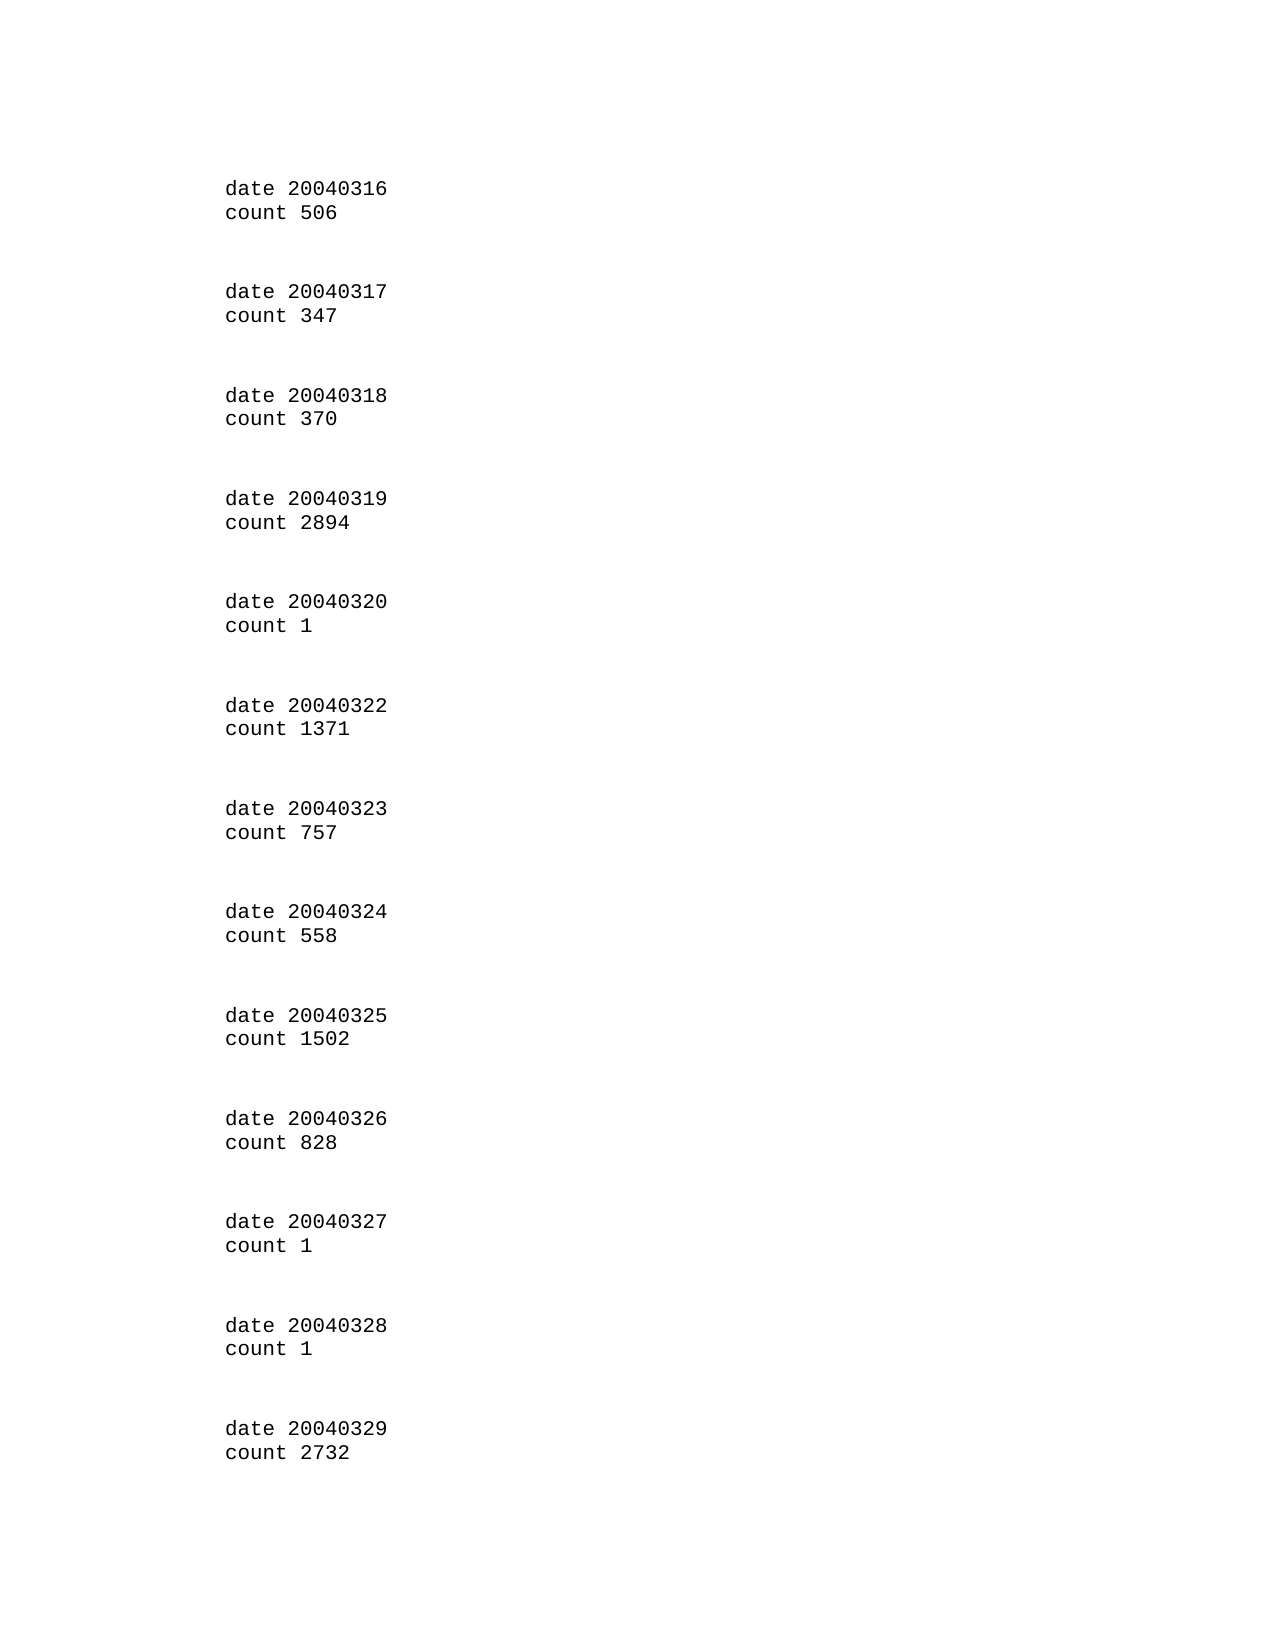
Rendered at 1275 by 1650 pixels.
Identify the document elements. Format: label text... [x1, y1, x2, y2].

text count 1 [150, 1235, 1125, 1259]
text date 20040327 [150, 1211, 1125, 1235]
text date 20040329 [150, 1418, 1125, 1442]
text date 20040325 [150, 1005, 1125, 1028]
text date 20040319 [150, 488, 1125, 512]
text count 347 [150, 305, 1125, 329]
text date 20040320 [150, 591, 1125, 615]
text date 20040324 [150, 901, 1125, 925]
text count 1 [150, 1338, 1125, 1362]
text date 20040323 [150, 798, 1125, 822]
text count 1 [150, 615, 1125, 639]
text count 2732 [150, 1442, 1125, 1465]
text count 828 [150, 1132, 1125, 1155]
text date 20040318 [150, 385, 1125, 408]
text count 1502 [150, 1028, 1125, 1052]
text count 1371 [150, 718, 1125, 742]
text count 2894 [150, 512, 1125, 535]
text date 20040322 [150, 695, 1125, 718]
text date 20040328 [150, 1315, 1125, 1338]
text count 370 [150, 408, 1125, 432]
text count 558 [150, 925, 1125, 949]
text date 20040317 [150, 281, 1125, 305]
text date 20040316 [150, 178, 1125, 202]
text count 757 [150, 822, 1125, 845]
text date 20040326 [150, 1108, 1125, 1132]
text count 506 [150, 202, 1125, 225]
